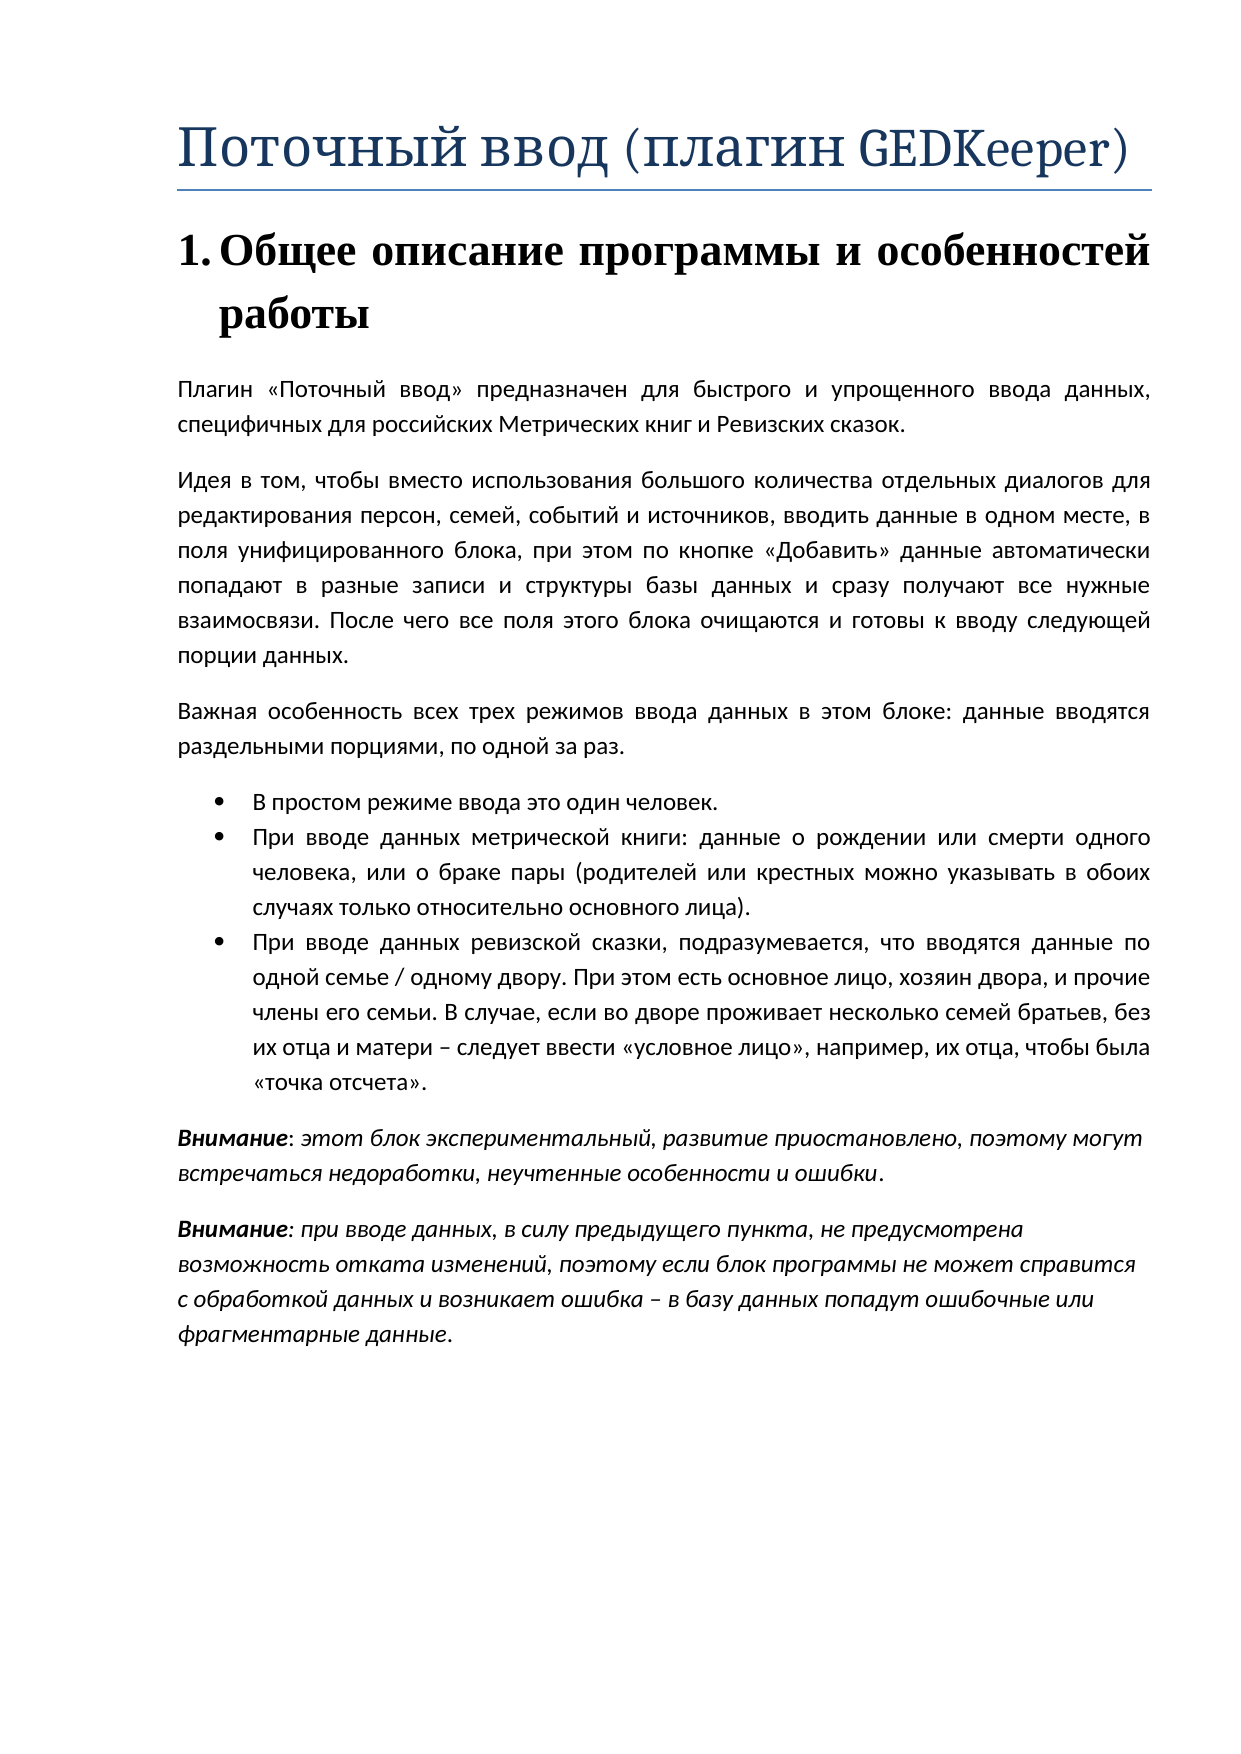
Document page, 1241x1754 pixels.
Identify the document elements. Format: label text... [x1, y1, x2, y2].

text Плагин «Поточный ввод» предназначен для быстрого и упрощенного ввода данных, специфичных для российских Метрических книг и Ревизских сказок. [177, 373, 1152, 439]
title Поточный ввод (плагин GEDKeeper) [177, 118, 1152, 189]
text Идея в том, чтобы вместо использования большого количества отдельных диалогов для редактирования персон, семей, событий и источников, вводить данные в одном месте, в поля унифицированного блока, при этом по кнопке «Добавить» данные автоматически попадают в разные записи и структуры базы данных и сразу получают все нужные взаимосвязи. После чего все поля этого блока очищаются и готовы к вводу следующей порции данных. [177, 464, 1152, 670]
text Внимание: при вводе данных, в силу предыдущего пункта, не предусмотрена возможность отката изменений, поэтому если блок программы не может справится с обработкой данных и возникает ошибка – в базу данных попадут ошибочные или фрагментарные данные. [177, 1213, 1152, 1348]
list В простом режиме ввода это один человек. [215, 786, 1152, 817]
text Внимание: этот блок экспериментальный, развитие приостановлено, поэтому могут встречаться недоработки, неучтенные особенности и ошибки. [177, 1122, 1152, 1187]
subtitle Общее описание программы и особенностей работы [177, 222, 1152, 338]
text Важная особенность всех трех режимов ввода данных в этом блоке: данные вводятся раздельными порциями, по одной за раз. [177, 695, 1152, 761]
list При вводе данных метрической книги: данные о рождении или смерти одного человека, или о браке пары (родителей или крестных можно указывать в обоих случаях только относительно основного лица). [215, 821, 1152, 922]
list При вводе данных ревизской сказки, подразумевается, что вводятся данные по одной семье / одному двору. При этом есть основное лицо, хозяин двора, и прочие члены его семьи. В случае, если во дворе проживает несколько семей братьев, без их отца и матери – следует ввести «условное лицо», например, их отца, чтобы была «точка отсчета». [215, 926, 1152, 1097]
